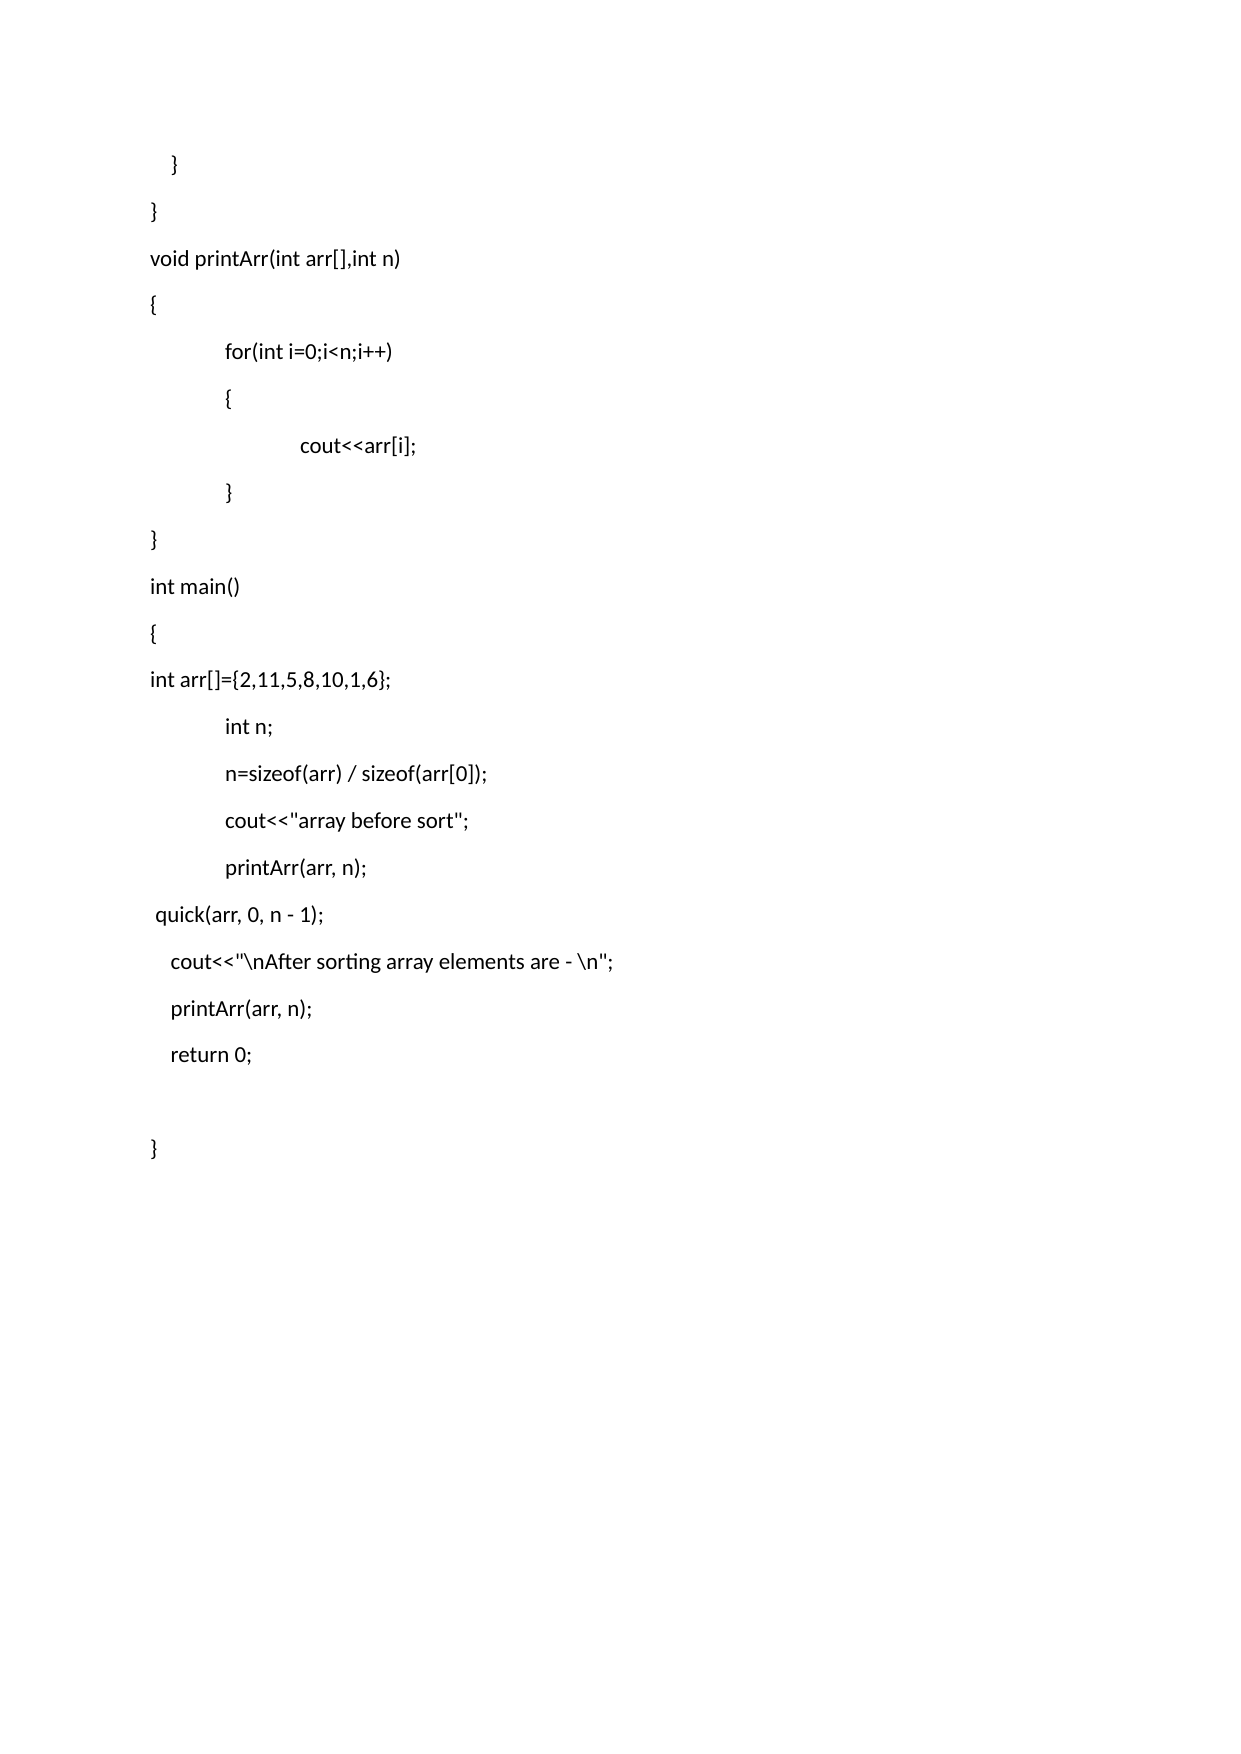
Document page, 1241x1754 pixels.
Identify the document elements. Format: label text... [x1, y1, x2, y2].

text } [150, 525, 1090, 553]
text } [150, 1134, 1090, 1162]
text { [150, 291, 1090, 319]
text cout<<arr[i]; [150, 431, 1090, 459]
text int n; [150, 712, 1090, 741]
text void printArr(int arr[],int n) [150, 244, 1090, 272]
text quick(arr, 0, n - 1); [150, 900, 1090, 928]
text } [150, 150, 1090, 178]
text cout<<"\nAfter sorting array elements are - \n"; [150, 947, 1090, 975]
text int arr[]={2,11,5,8,10,1,6}; [150, 666, 1090, 694]
text { [150, 619, 1090, 647]
text { [150, 384, 1090, 412]
text for(int i=0;i<n;i++) [150, 337, 1090, 366]
text n=sizeof(arr) / sizeof(arr[0]); [150, 759, 1090, 787]
text printArr(arr, n); [150, 994, 1090, 1022]
text } [150, 478, 1090, 506]
text return 0; [150, 1041, 1090, 1069]
text printArr(arr, n); [150, 853, 1090, 881]
text } [150, 197, 1090, 225]
text int main() [150, 572, 1090, 600]
text cout<<"array before sort"; [150, 806, 1090, 834]
